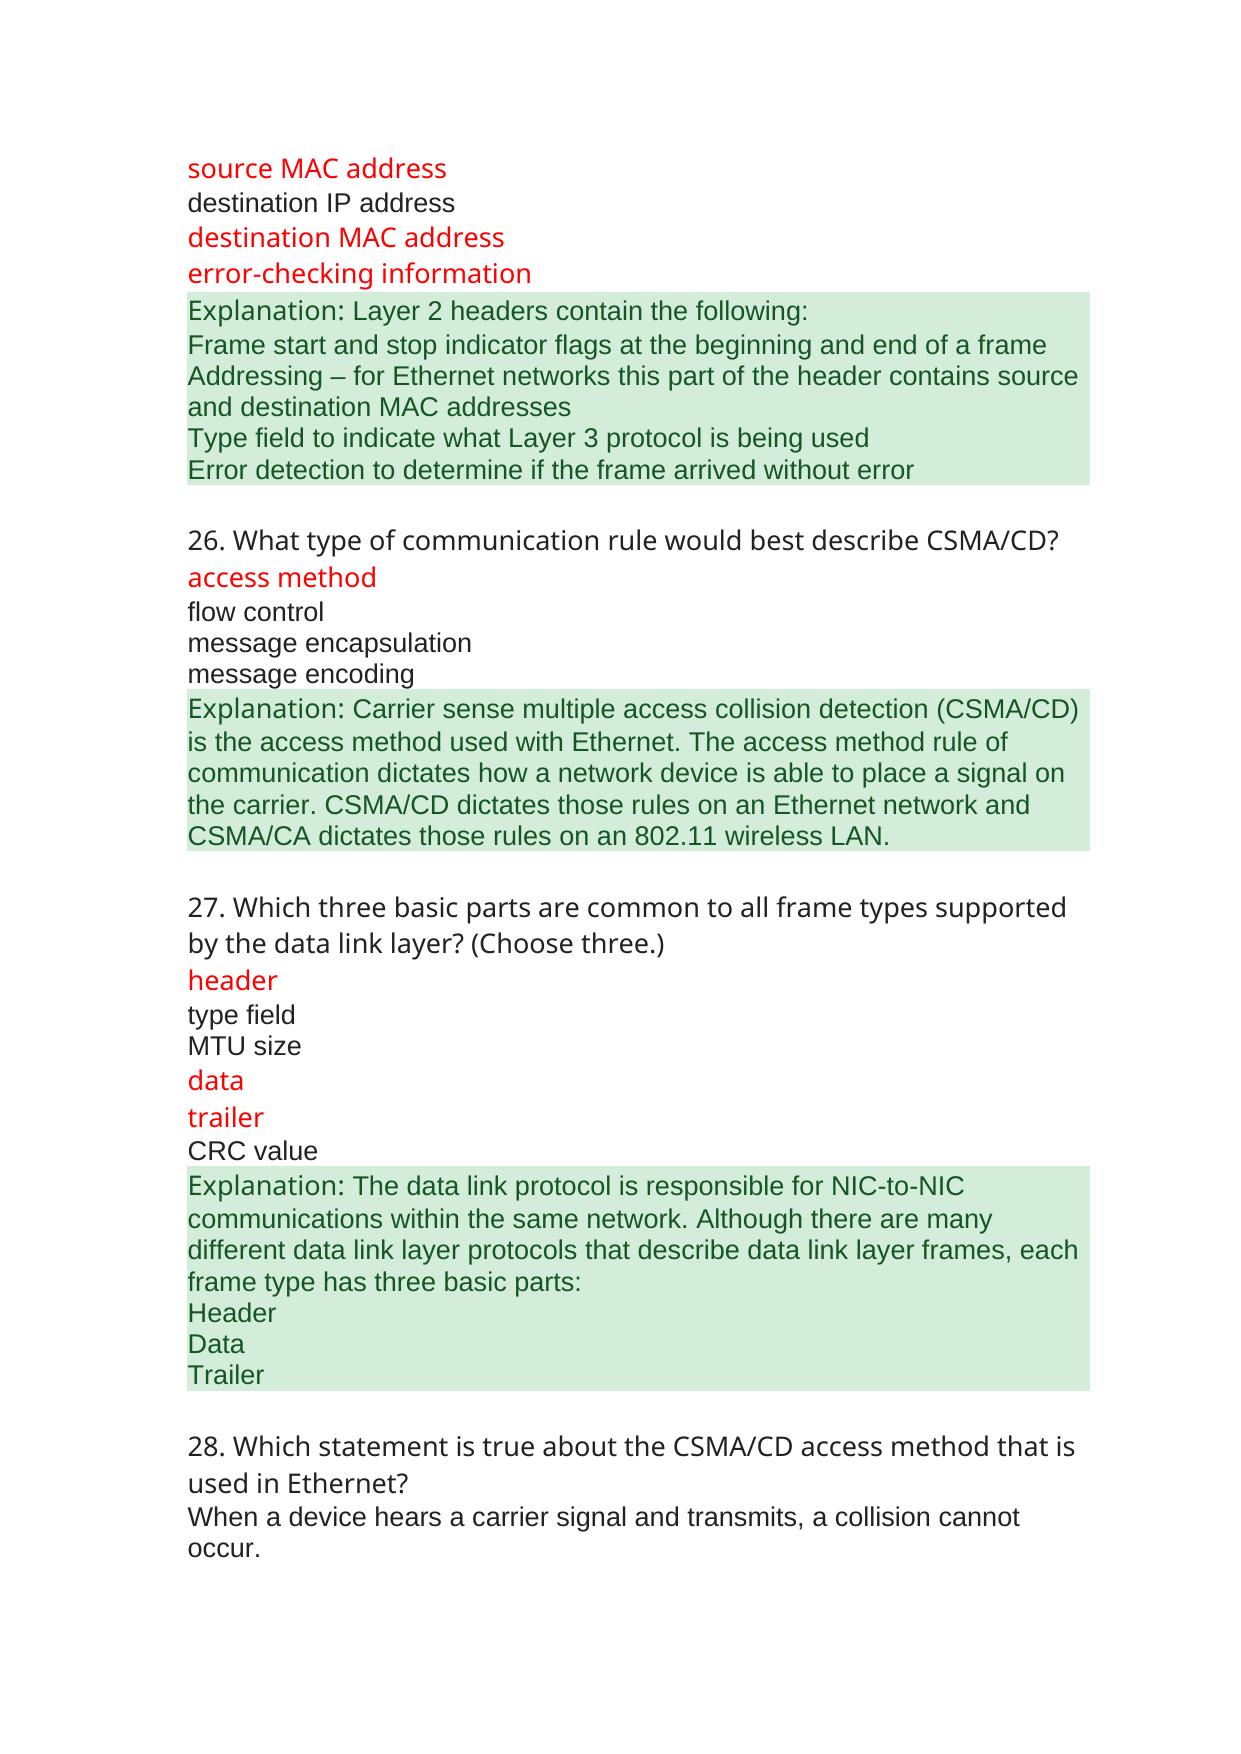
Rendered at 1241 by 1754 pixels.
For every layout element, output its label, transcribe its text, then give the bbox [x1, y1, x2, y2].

text Type field to indicate what Layer 3 protocol is being used [187, 422, 1090, 454]
text destination IP address [187, 187, 1090, 218]
text When a device hears a carrier signal and transmits, a collision cannot occur. [187, 1501, 1090, 1564]
text data [187, 1061, 1090, 1098]
text Error detection to determine if the frame arrived without error [187, 454, 1090, 485]
text Header [187, 1297, 1090, 1328]
text Explanation: Layer 2 headers contain the following: [187, 292, 1090, 329]
text Addressing – for Ethernet networks this part of the header contains source and destination MAC addresses [187, 360, 1090, 422]
text error-checking information [187, 255, 1090, 292]
text Explanation: Carrier sense multiple access collision detection (CSMA/CD) is the access method used with Ethernet. The access method rule of communication dictates how a network device is able to place a signal on the carrier. CSMA/CD dictates those rules on an Ethernet network and CSMA/CA dictates those rules on an 802.11 wireless LAN. [187, 689, 1090, 851]
text message encoding [187, 658, 1090, 689]
text Frame start and stop indicator flags at the beginning and end of a frame [187, 329, 1090, 360]
text Data [187, 1328, 1090, 1359]
text source MAC address [187, 150, 1090, 187]
text Explanation: The data link protocol is responsible for NIC-to-NIC communications within the same network. Although there are many different data link layer protocols that describe data link layer frames, each frame type has three basic parts: [187, 1166, 1090, 1297]
text destination MAC address [187, 218, 1090, 255]
text 26. What type of communication rule would best describe CSMA/CD? [187, 522, 1090, 559]
text access method [187, 559, 1090, 596]
text type field [187, 999, 1090, 1030]
text CRC value [187, 1135, 1090, 1166]
text 28. Which statement is true about the CSMA/CD access method that is used in Ethernet? [187, 1427, 1090, 1501]
text Trailer [187, 1359, 1090, 1391]
text MTU size [187, 1030, 1090, 1061]
text message encapsulation [187, 627, 1090, 658]
text header [187, 962, 1090, 999]
text flow control [187, 596, 1090, 627]
text 27. Which three basic parts are common to all frame types supported by the data link layer? (Choose three.) [187, 888, 1090, 962]
text trailer [187, 1098, 1090, 1135]
